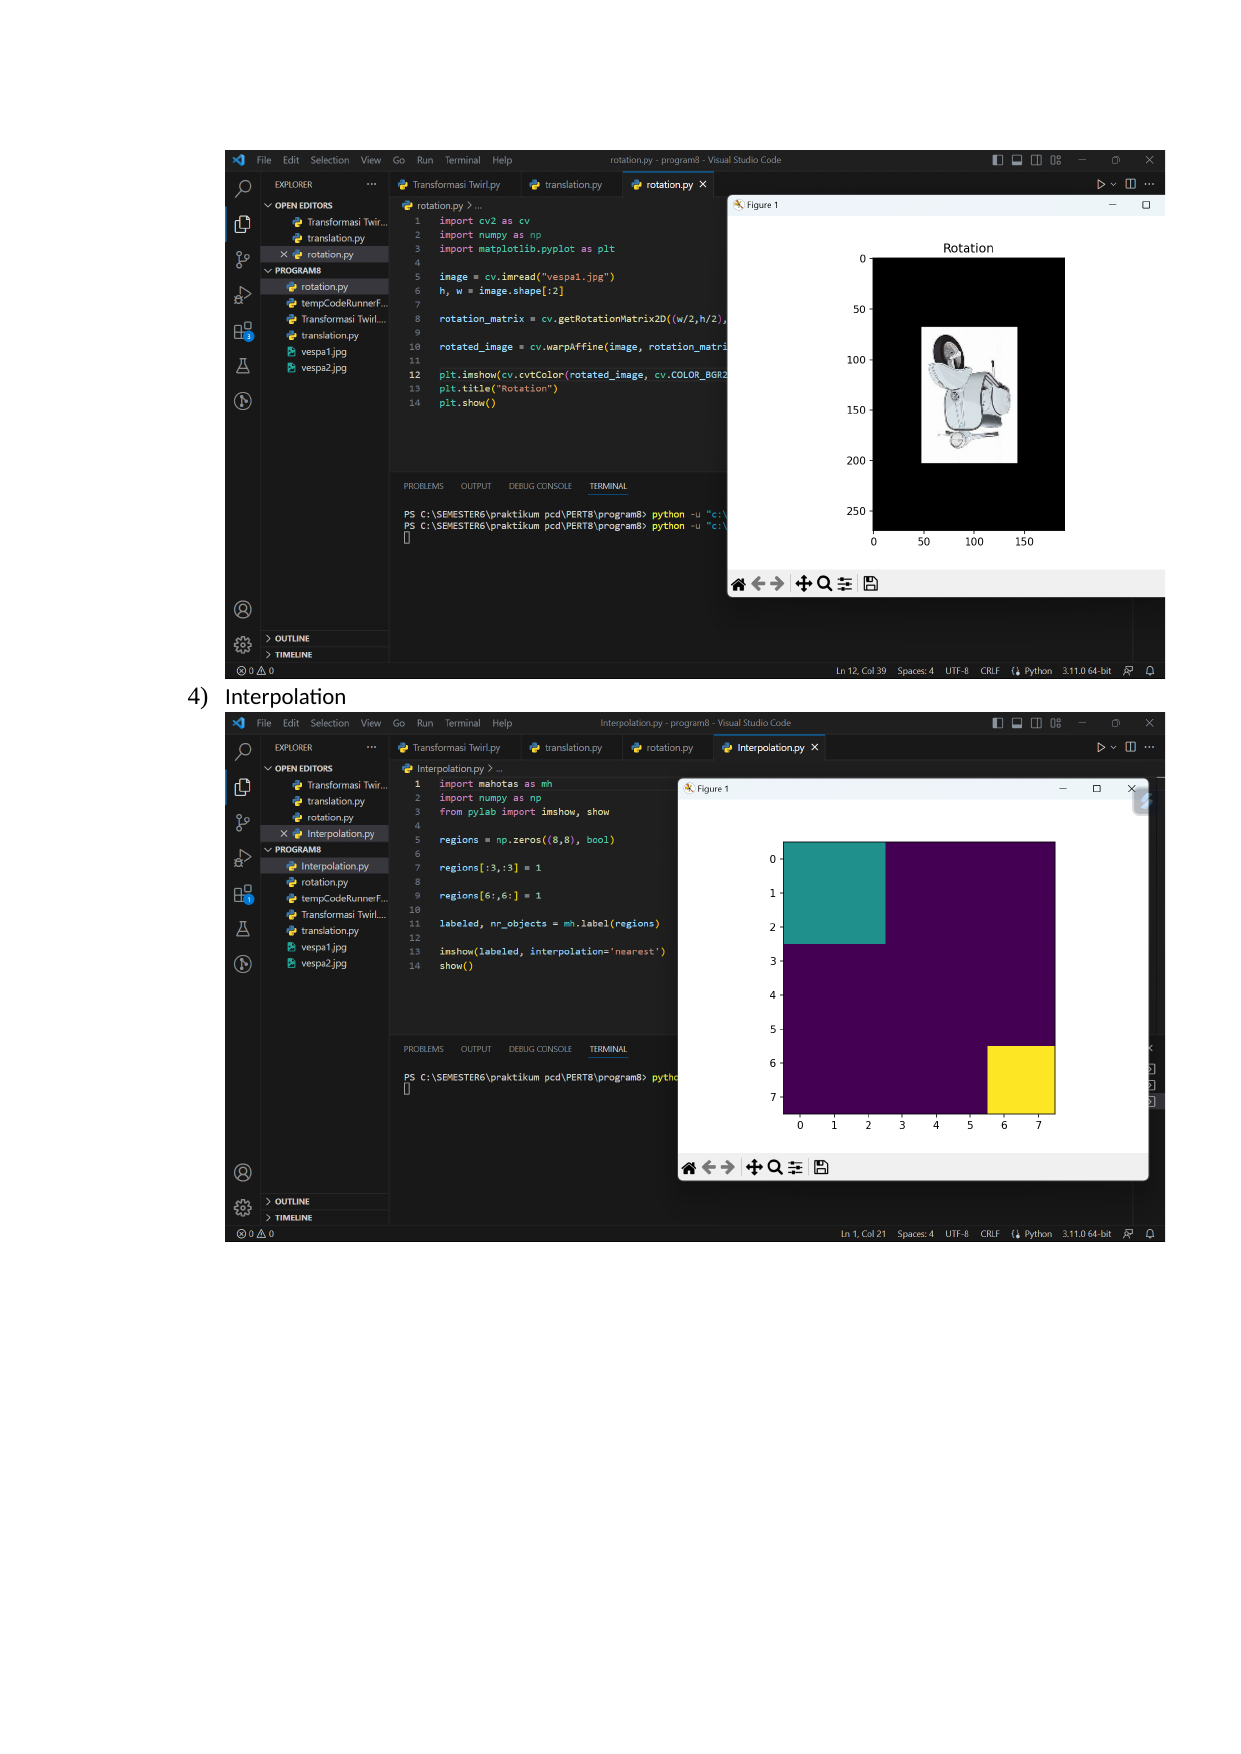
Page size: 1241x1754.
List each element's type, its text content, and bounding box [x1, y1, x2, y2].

picture [225, 150, 1166, 679]
picture [225, 712, 1166, 1242]
list Interpolation [187, 681, 1090, 710]
